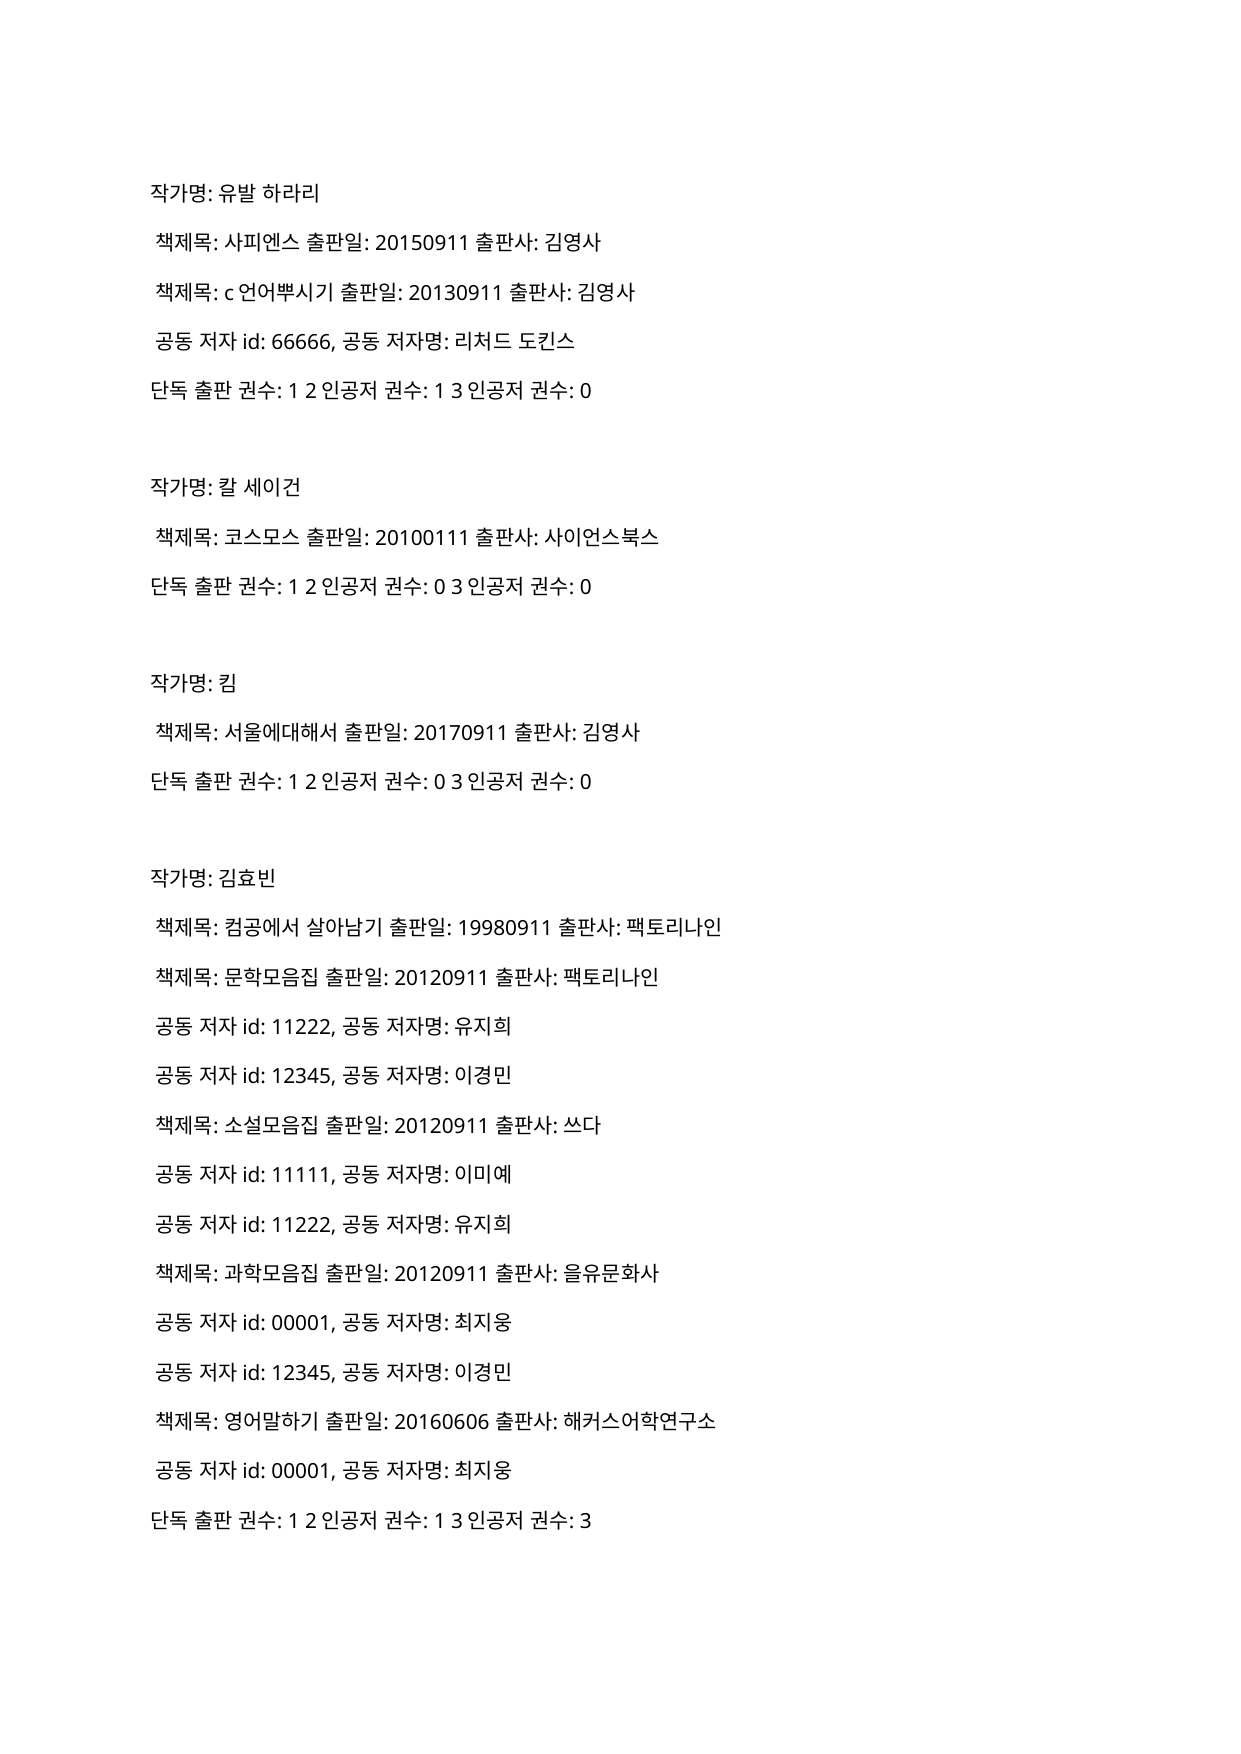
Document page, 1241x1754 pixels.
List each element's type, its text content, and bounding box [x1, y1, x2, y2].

text 공동 저자id: 11222, 공동 저자명: 유지희 [150, 1208, 1090, 1238]
text 책제목: 사피엔스 출판일: 20150911 출판사: 김영사 [150, 227, 1090, 257]
text 작가명: 유발 하라리 [150, 177, 1090, 207]
text 공동 저자id: 66666, 공동 저자명: 리처드 도킨스 [150, 325, 1090, 356]
text 책제목: 소설모음집 출판일: 20120911 출판사: 쓰다 [150, 1109, 1090, 1139]
text 작가명: 칼 세이건 [150, 471, 1090, 502]
text 단독 출판 권수: 1 2인공저 권수: 1 3인공저 권수: 0 [150, 375, 1090, 405]
text 단독 출판 권수: 1 2인공저 권수: 0 3인공저 권수: 0 [150, 570, 1090, 600]
text 공동 저자id: 12345, 공동 저자명: 이경민 [150, 1356, 1090, 1386]
text 공동 저자id: 12345, 공동 저자명: 이경민 [150, 1060, 1090, 1090]
text 책제목: 코스모스 출판일: 20100111 출판사: 사이언스북스 [150, 521, 1090, 551]
text 책제목: c언어뿌시기 출판일: 20130911 출판사: 김영사 [150, 276, 1090, 306]
text 단독 출판 권수: 1 2인공저 권수: 1 3인공저 권수: 3 [150, 1504, 1090, 1534]
text 작가명: 김효빈 [150, 862, 1090, 892]
text 공동 저자id: 00001, 공동 저자명: 최지웅 [150, 1307, 1090, 1337]
text 공동 저자id: 11222, 공동 저자명: 유지희 [150, 1010, 1090, 1041]
text 공동 저자id: 00001, 공동 저자명: 최지웅 [150, 1455, 1090, 1485]
text 책제목: 서울에대해서 출판일: 20170911 출판사: 김영사 [150, 716, 1090, 746]
text 책제목: 과학모음집 출판일: 20120911 출판사: 을유문화사 [150, 1257, 1090, 1287]
text 공동 저자id: 11111, 공동 저자명: 이미예 [150, 1158, 1090, 1189]
text 책제목: 컴공에서 살아남기 출판일: 19980911 출판사: 팩토리나인 [150, 912, 1090, 942]
text 책제목: 문학모음집 출판일: 20120911 출판사: 팩토리나인 [150, 961, 1090, 991]
text 작가명: 킴 [150, 667, 1090, 697]
text 단독 출판 권수: 1 2인공저 권수: 0 3인공저 권수: 0 [150, 766, 1090, 796]
text 책제목: 영어말하기 출판일: 20160606 출판사: 해커스어학연구소 [150, 1405, 1090, 1436]
